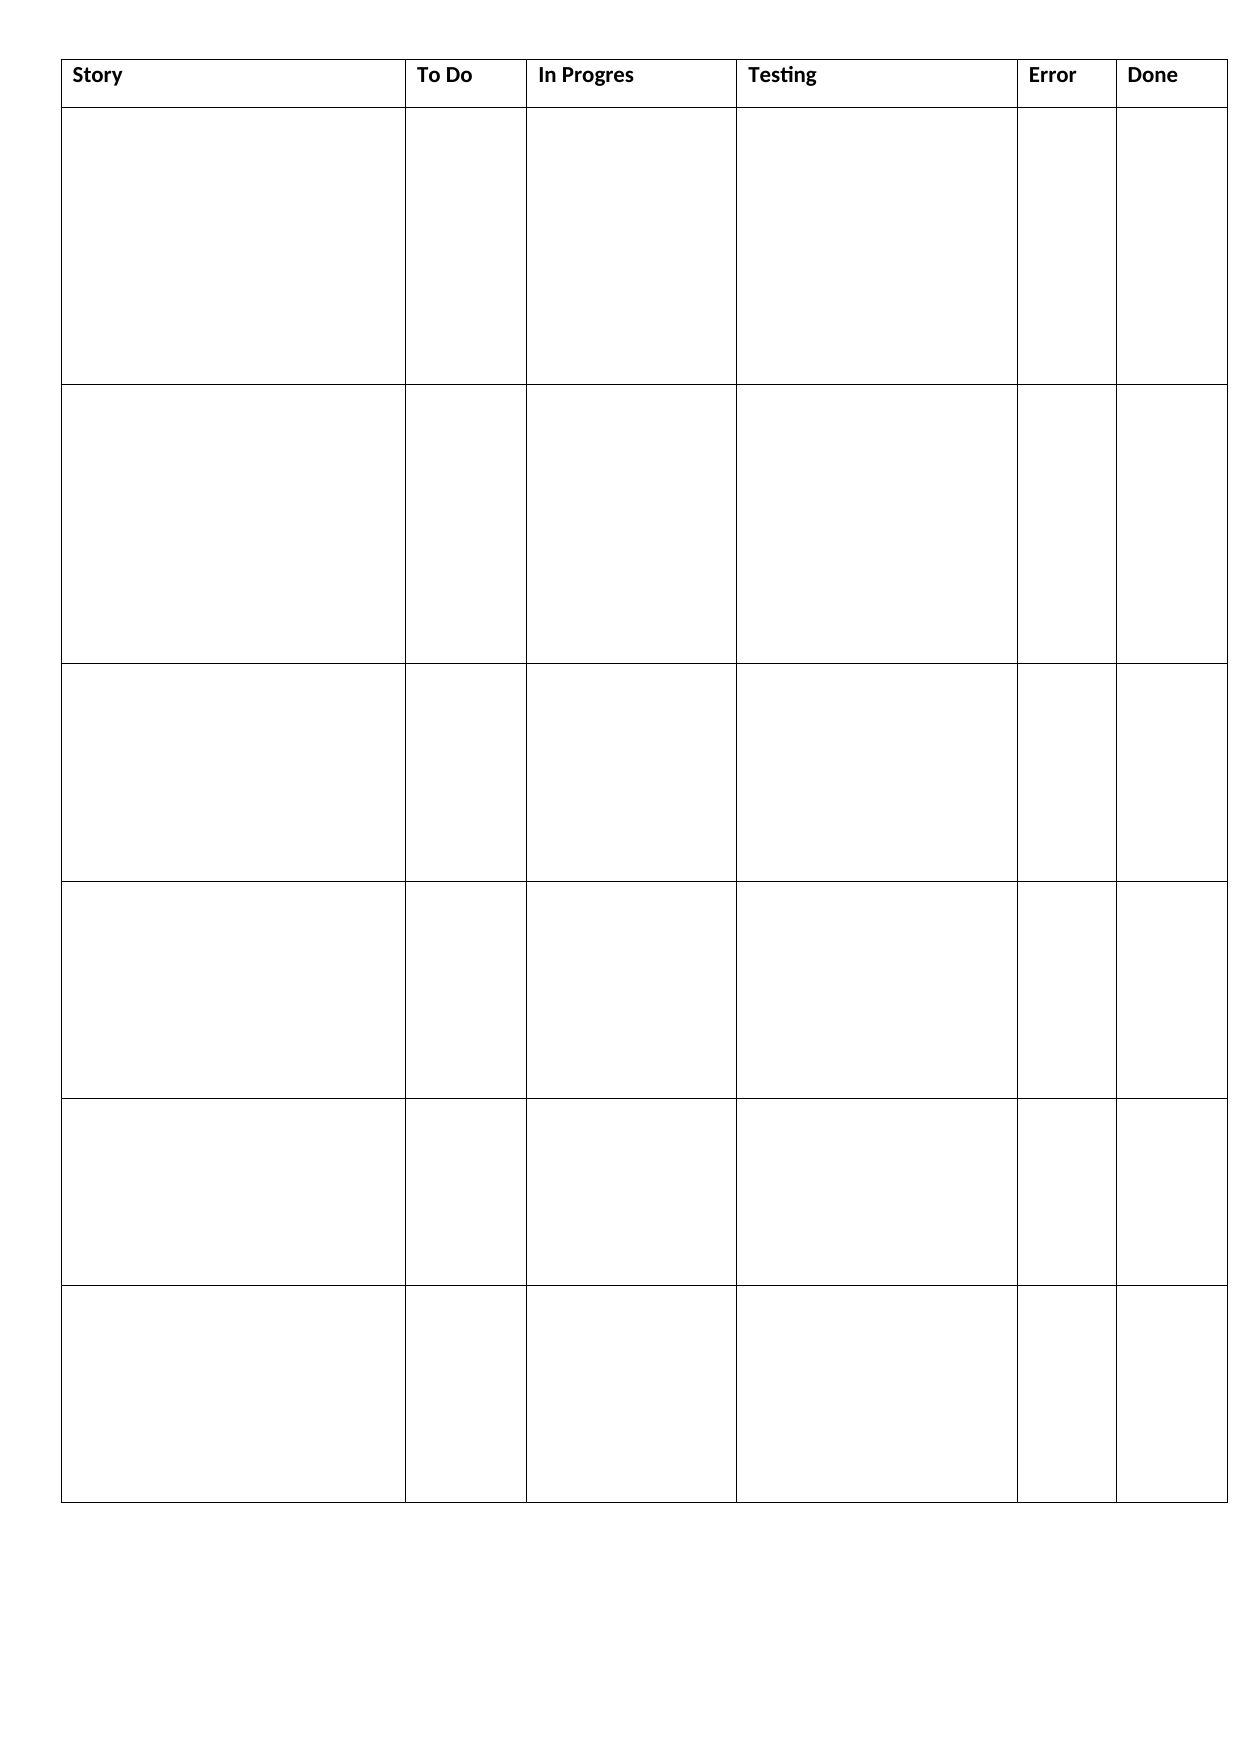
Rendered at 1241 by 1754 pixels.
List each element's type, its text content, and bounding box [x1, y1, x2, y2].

table_cell [406, 1099, 526, 1284]
table_cell [527, 108, 736, 384]
table_cell [62, 1286, 405, 1502]
table_header Testing [737, 60, 1017, 107]
table_cell [1018, 385, 1116, 663]
table_cell [406, 664, 526, 881]
table_cell [1018, 882, 1116, 1098]
table_cell [62, 664, 405, 881]
table_cell [406, 108, 526, 384]
table_cell [406, 385, 526, 663]
table_cell [527, 1099, 736, 1284]
table_cell [527, 385, 736, 663]
table_cell [1117, 108, 1227, 384]
table_cell [527, 1286, 736, 1502]
table_cell [1117, 385, 1227, 663]
table_header Story [62, 60, 405, 107]
table_header Error [1018, 60, 1116, 107]
table_cell [527, 882, 736, 1098]
table_header Done [1117, 60, 1227, 107]
table_cell [62, 1099, 405, 1284]
table_cell [1018, 108, 1116, 384]
table_cell [737, 882, 1017, 1098]
table_cell [406, 882, 526, 1098]
table_cell [1117, 1099, 1227, 1284]
table_cell [737, 1286, 1017, 1502]
table_header In Progres [527, 60, 736, 107]
table_cell [62, 882, 405, 1098]
table_cell [1117, 1286, 1227, 1502]
table_cell [1117, 882, 1227, 1098]
table_cell [62, 385, 405, 663]
table_header To Do [406, 60, 526, 107]
table_cell [527, 664, 736, 881]
table_cell [1018, 664, 1116, 881]
table_cell [737, 108, 1017, 384]
table_cell [1018, 1286, 1116, 1502]
table_cell [406, 1286, 526, 1502]
table_cell [737, 385, 1017, 663]
table_cell [1018, 1099, 1116, 1284]
table_cell [1117, 664, 1227, 881]
table_cell [737, 1099, 1017, 1284]
table_cell [62, 108, 405, 384]
table_cell [737, 664, 1017, 881]
